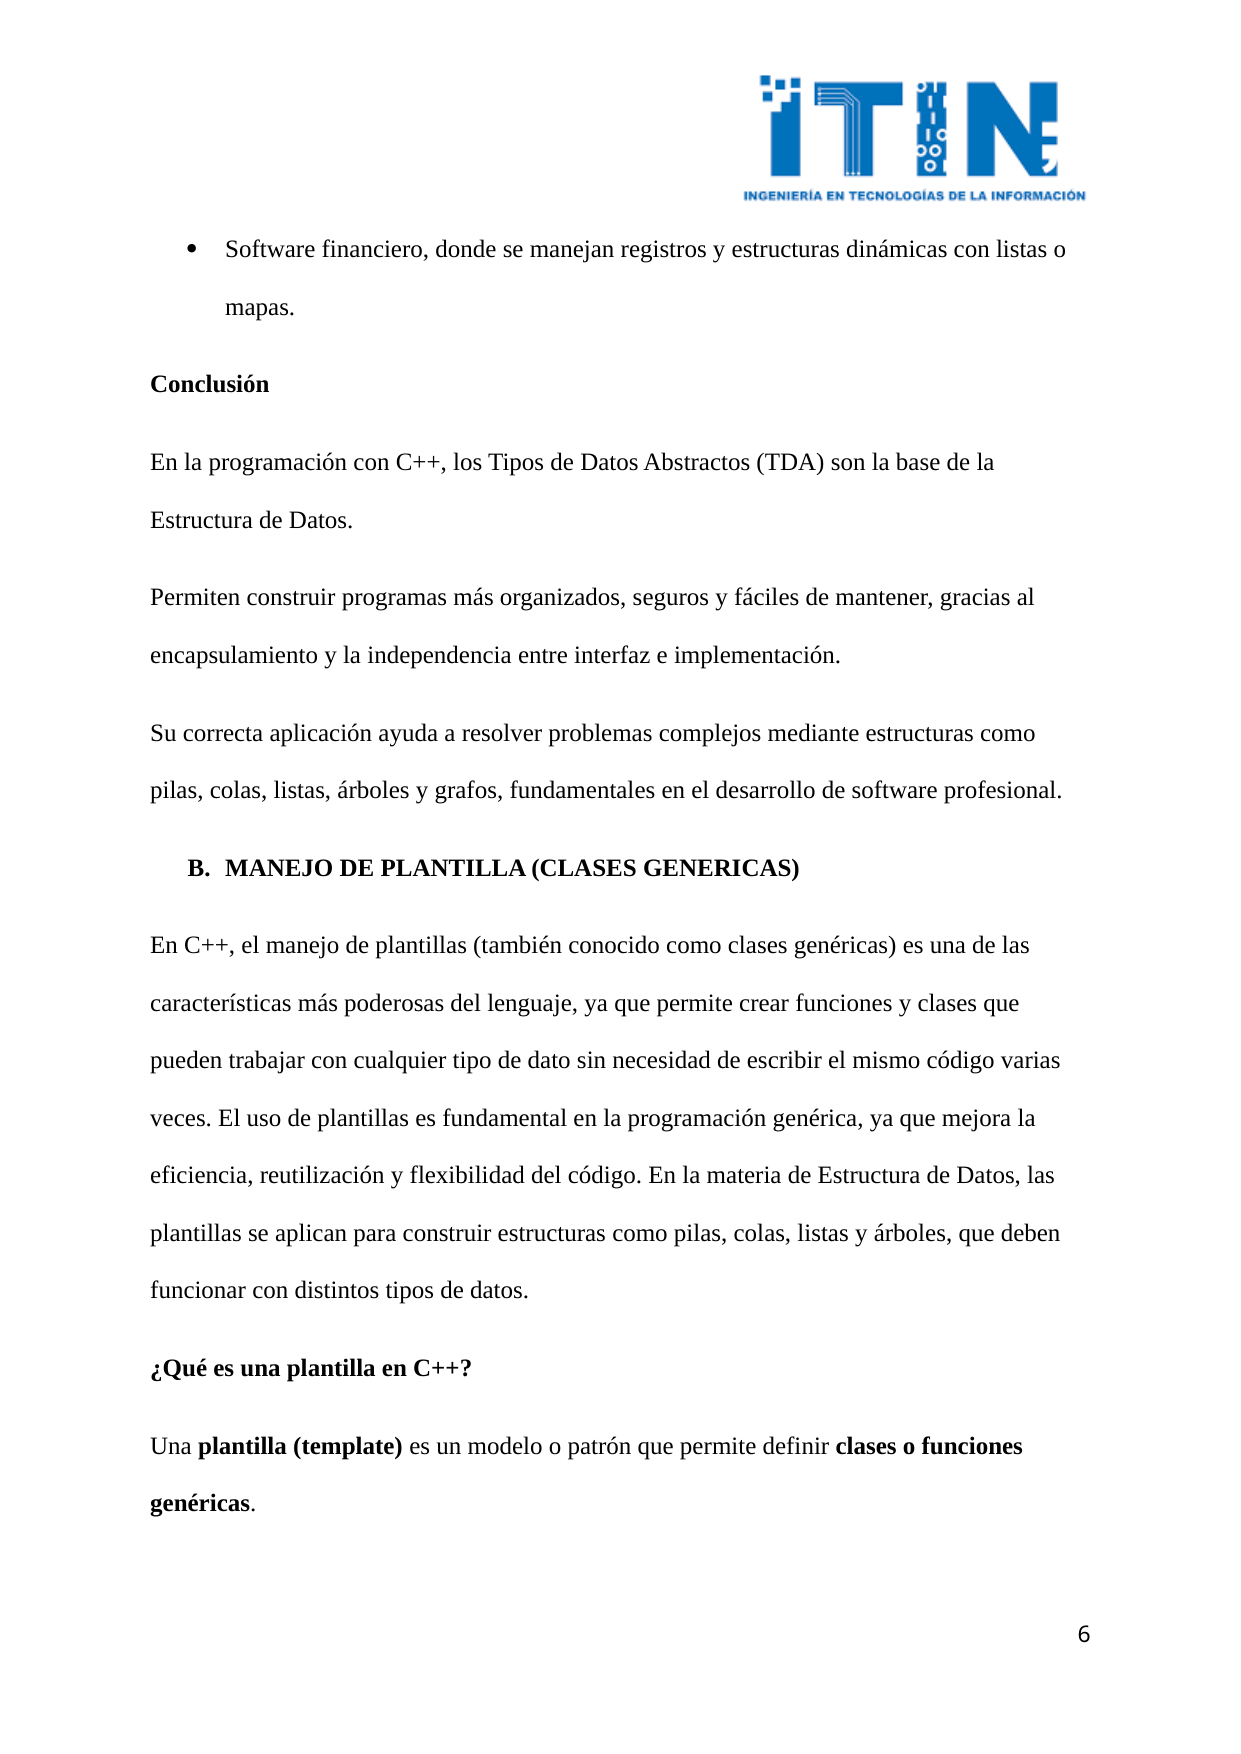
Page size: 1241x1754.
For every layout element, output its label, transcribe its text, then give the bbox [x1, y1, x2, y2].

text Conclusión [150, 369, 1090, 398]
list Software financiero, donde se manejan registros y estructuras dinámicas con listas o mapas. [187, 234, 1090, 321]
text ¿Qué es una plantilla en C++? [150, 1353, 1090, 1382]
text Su correcta aplicación ayuda a resolver problemas complejos mediante estructuras como pilas, colas, listas, árboles y grafos, fundamentales en el desarrollo de software profesional. [150, 718, 1090, 804]
picture [738, 73, 1091, 203]
text En la programación con C++, los Tipos de Datos Abstractos (TDA) son la base de la Estructura de Datos. [150, 447, 1090, 533]
text En C++, el manejo de plantillas (también conocido como clases genéricas) es una de las características más poderosas del lenguaje, ya que permite crear funciones y clases que pueden trabajar con cualquier tipo de dato sin necesidad de escribir el mismo código varias veces. El uso de plantillas es fundamental en la programación genérica, ya que mejora la eficiencia, reutilización y flexibilidad del código. En la materia de Estructura de Datos, las plantillas se aplican para construir estructuras como pilas, colas, listas y árboles, que deben funcionar con distintos tipos de datos. [150, 931, 1090, 1304]
text Permiten construir programas más organizados, seguros y fáciles de mantener, gracias al encapsulamiento y la independencia entre interfaz e implementación. [150, 582, 1090, 669]
list MANEJO DE PLANTILLA (CLASES GENERICAS) [187, 853, 1090, 882]
